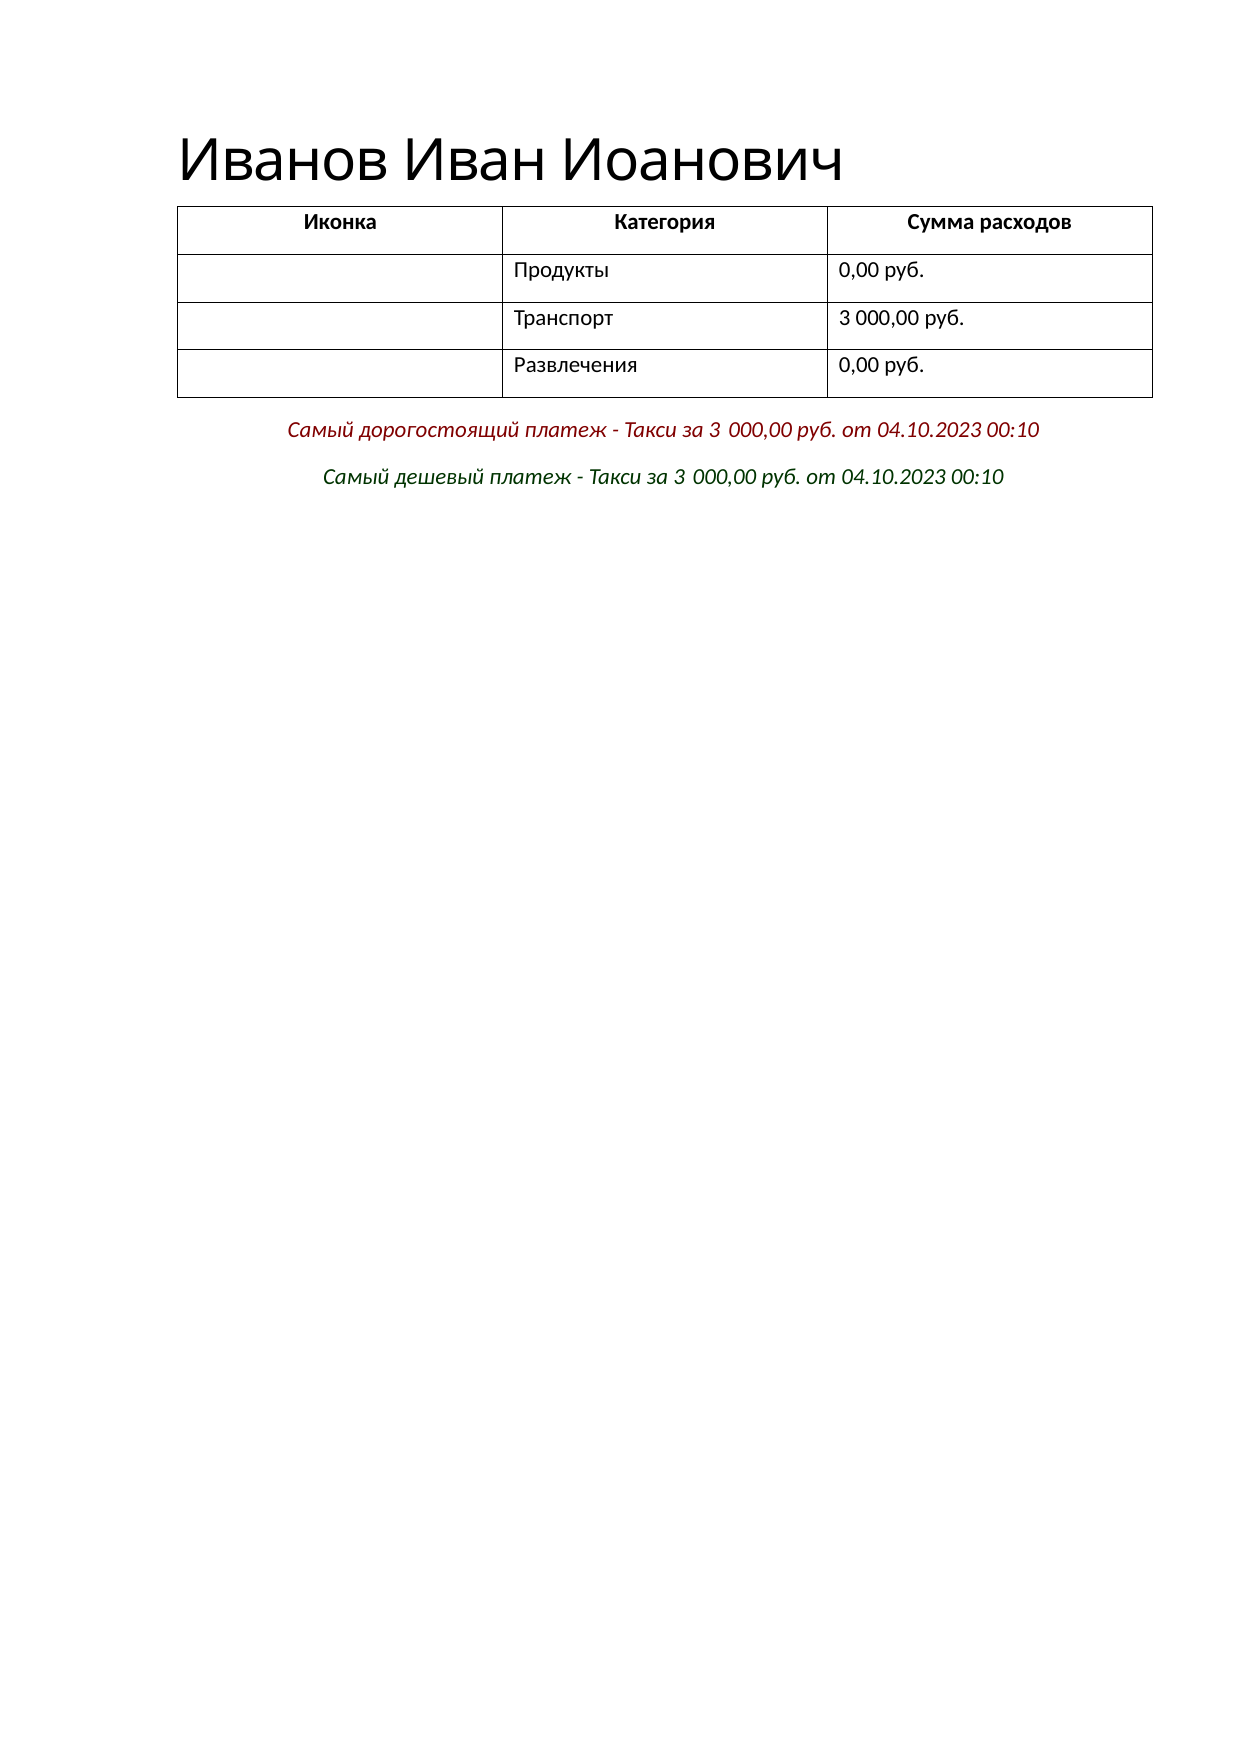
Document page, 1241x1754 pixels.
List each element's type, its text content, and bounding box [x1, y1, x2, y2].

text Самый дешевый платеж - Такси за 3 000,00 руб. от 04.10.2023 00:10 [177, 462, 1152, 490]
table_cell 0,00 руб. [828, 255, 1152, 302]
table_cell Транспорт [503, 303, 827, 349]
table_cell Продукты [503, 255, 827, 302]
table_header Категория [503, 207, 827, 254]
table_cell Развлечения [503, 350, 827, 397]
table_cell 3 000,00 руб. [828, 303, 1152, 349]
table_cell [178, 303, 502, 349]
table_cell 0,00 руб. [828, 350, 1152, 397]
table_cell [178, 350, 502, 397]
table_header Сумма расходов [828, 207, 1152, 254]
text Самый дорогостоящий платеж - Такси за 3 000,00 руб. от 04.10.2023 00:10 [177, 415, 1152, 443]
table_header Иконка [178, 207, 502, 254]
table_cell [178, 255, 502, 302]
title Иванов Иван Иоанович [177, 118, 1152, 198]
